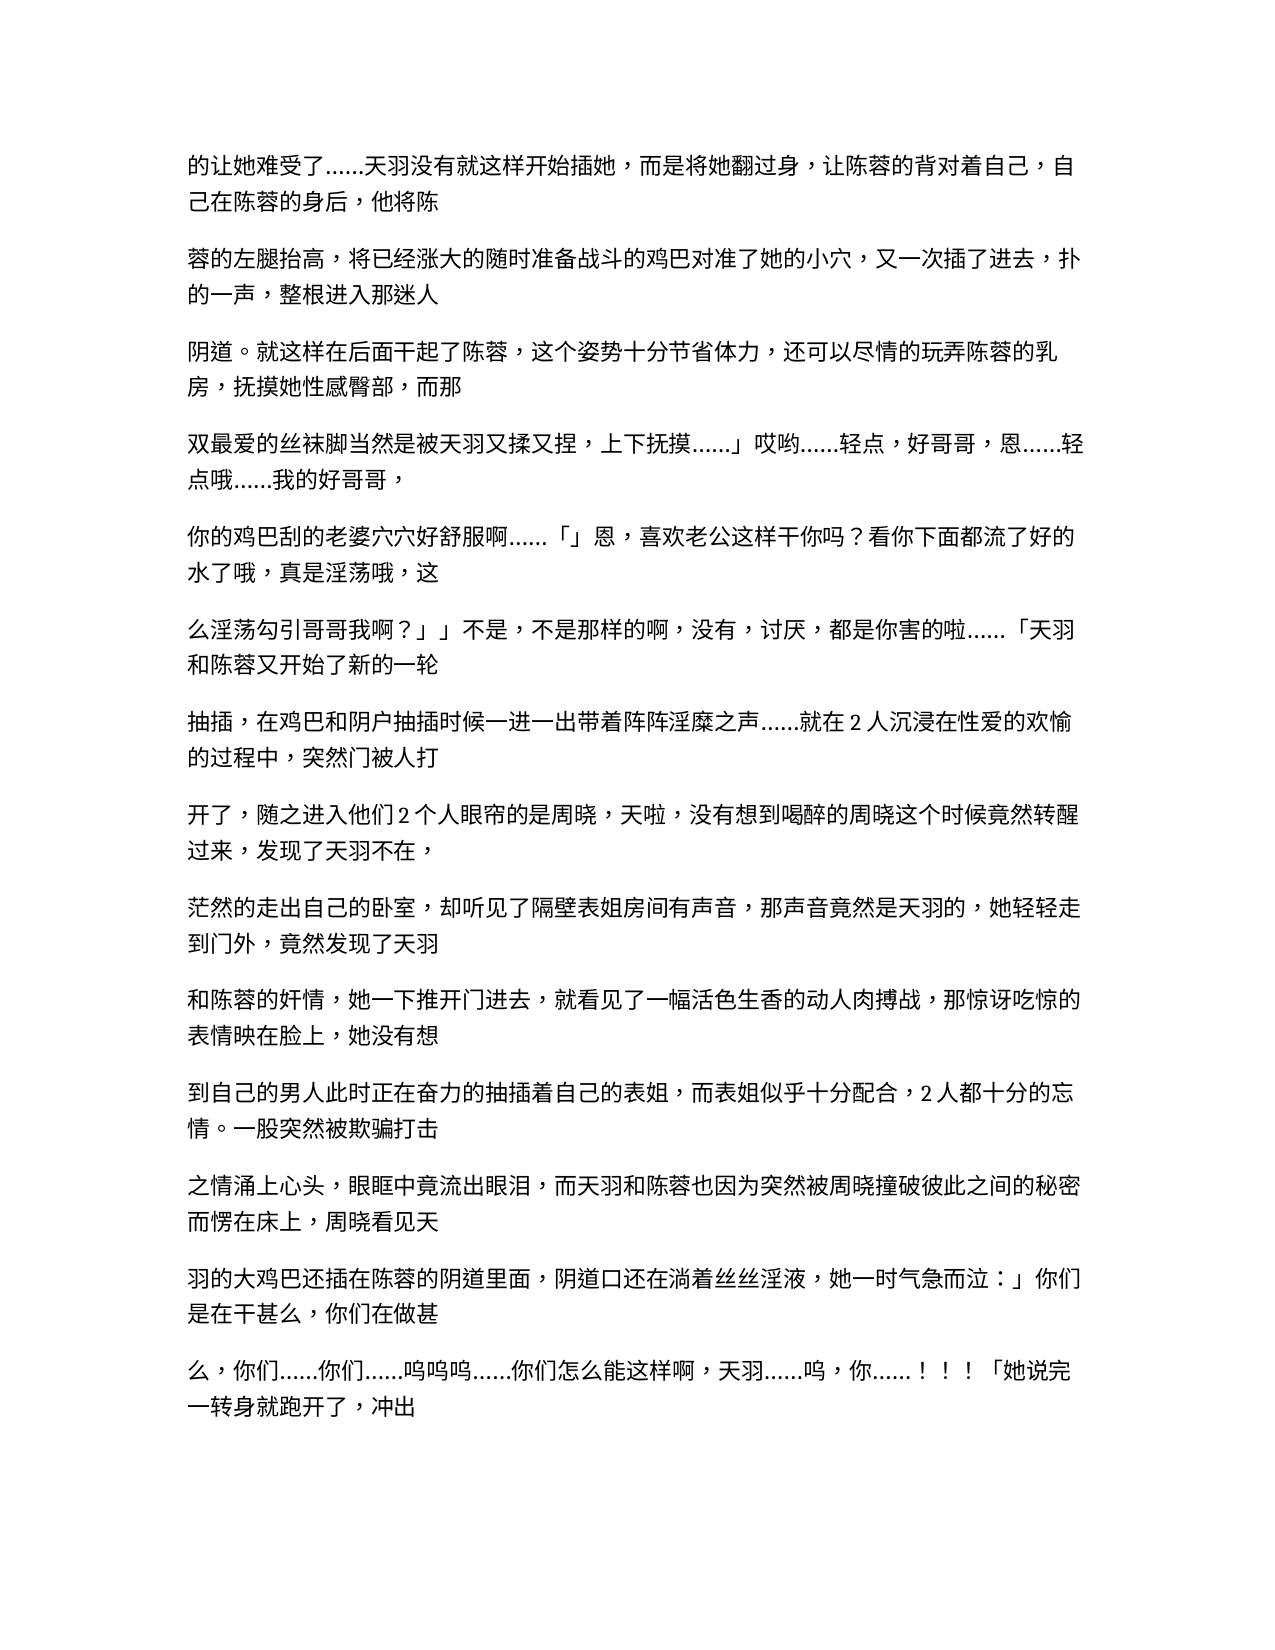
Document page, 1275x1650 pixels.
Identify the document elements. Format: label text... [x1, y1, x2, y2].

text 蓉的左腿抬高，将已经涨大的随时准备战斗的鸡巴对准了她的小穴，又一次插了进去，扑的一声，整根进入那迷人 [187, 243, 1087, 310]
text 抽插，在鸡巴和阴户抽插时候一进一出带着阵阵淫糜之声……就在2 人沉浸在性爱的欢愉的过程中，突然门被人打 [187, 706, 1087, 773]
text 和陈蓉的奸情，她一下推开门进去，就看见了一幅活色生香的动人肉搏战，那惊讶吃惊的表情映在脸上，她没有想 [187, 984, 1087, 1052]
text 么淫荡勾引哥哥我啊？」」不是，不是那样的啊，没有，讨厌，都是你害的啦……「天羽和陈蓉又开始了新的一轮 [187, 613, 1087, 681]
text 开了，随之进入他们2 个人眼帘的是周晓，天啦，没有想到喝醉的周晓这个时候竟然转醒过来，发现了天羽不在， [187, 799, 1087, 866]
text 阴道。就这样在后面干起了陈蓉，这个姿势十分节省体力，还可以尽情的玩弄陈蓉的乳房，抚摸她性感臀部，而那 [187, 335, 1087, 403]
text 羽的大鸡巴还插在陈蓉的阴道里面，阴道口还在淌着丝丝淫液，她一时气急而泣：」你们是在干甚么，你们在做甚 [187, 1262, 1087, 1330]
text 之情涌上心头，眼眶中竟流出眼泪，而天羽和陈蓉也因为突然被周晓撞破彼此之间的秘密而愣在床上，周晓看见天 [187, 1170, 1087, 1237]
text 到自己的男人此时正在奋力的抽插着自己的表姐，而表姐似乎十分配合，2 人都十分的忘情。一股突然被欺骗打击 [187, 1077, 1087, 1144]
text 的让她难受了……天羽没有就这样开始插她，而是将她翻过身，让陈蓉的背对着自己，自己在陈蓉的身后，他将陈 [187, 150, 1087, 217]
text 你的鸡巴刮的老婆穴穴好舒服啊……「」恩，喜欢老公这样干你吗？看你下面都流了好的水了哦，真是淫荡哦，这 [187, 521, 1087, 588]
text 双最爱的丝袜脚当然是被天羽又揉又捏，上下抚摸……」哎哟……轻点，好哥哥，恩……轻点哦……我的好哥哥， [187, 428, 1087, 495]
text 么，你们……你们……呜呜呜……你们怎么能这样啊，天羽……呜，你……！！！「她说完一转身就跑开了，冲出 [187, 1355, 1087, 1422]
text 茫然的走出自己的卧室，却听见了隔壁表姐房间有声音，那声音竟然是天羽的，她轻轻走到门外，竟然发现了天羽 [187, 892, 1087, 959]
